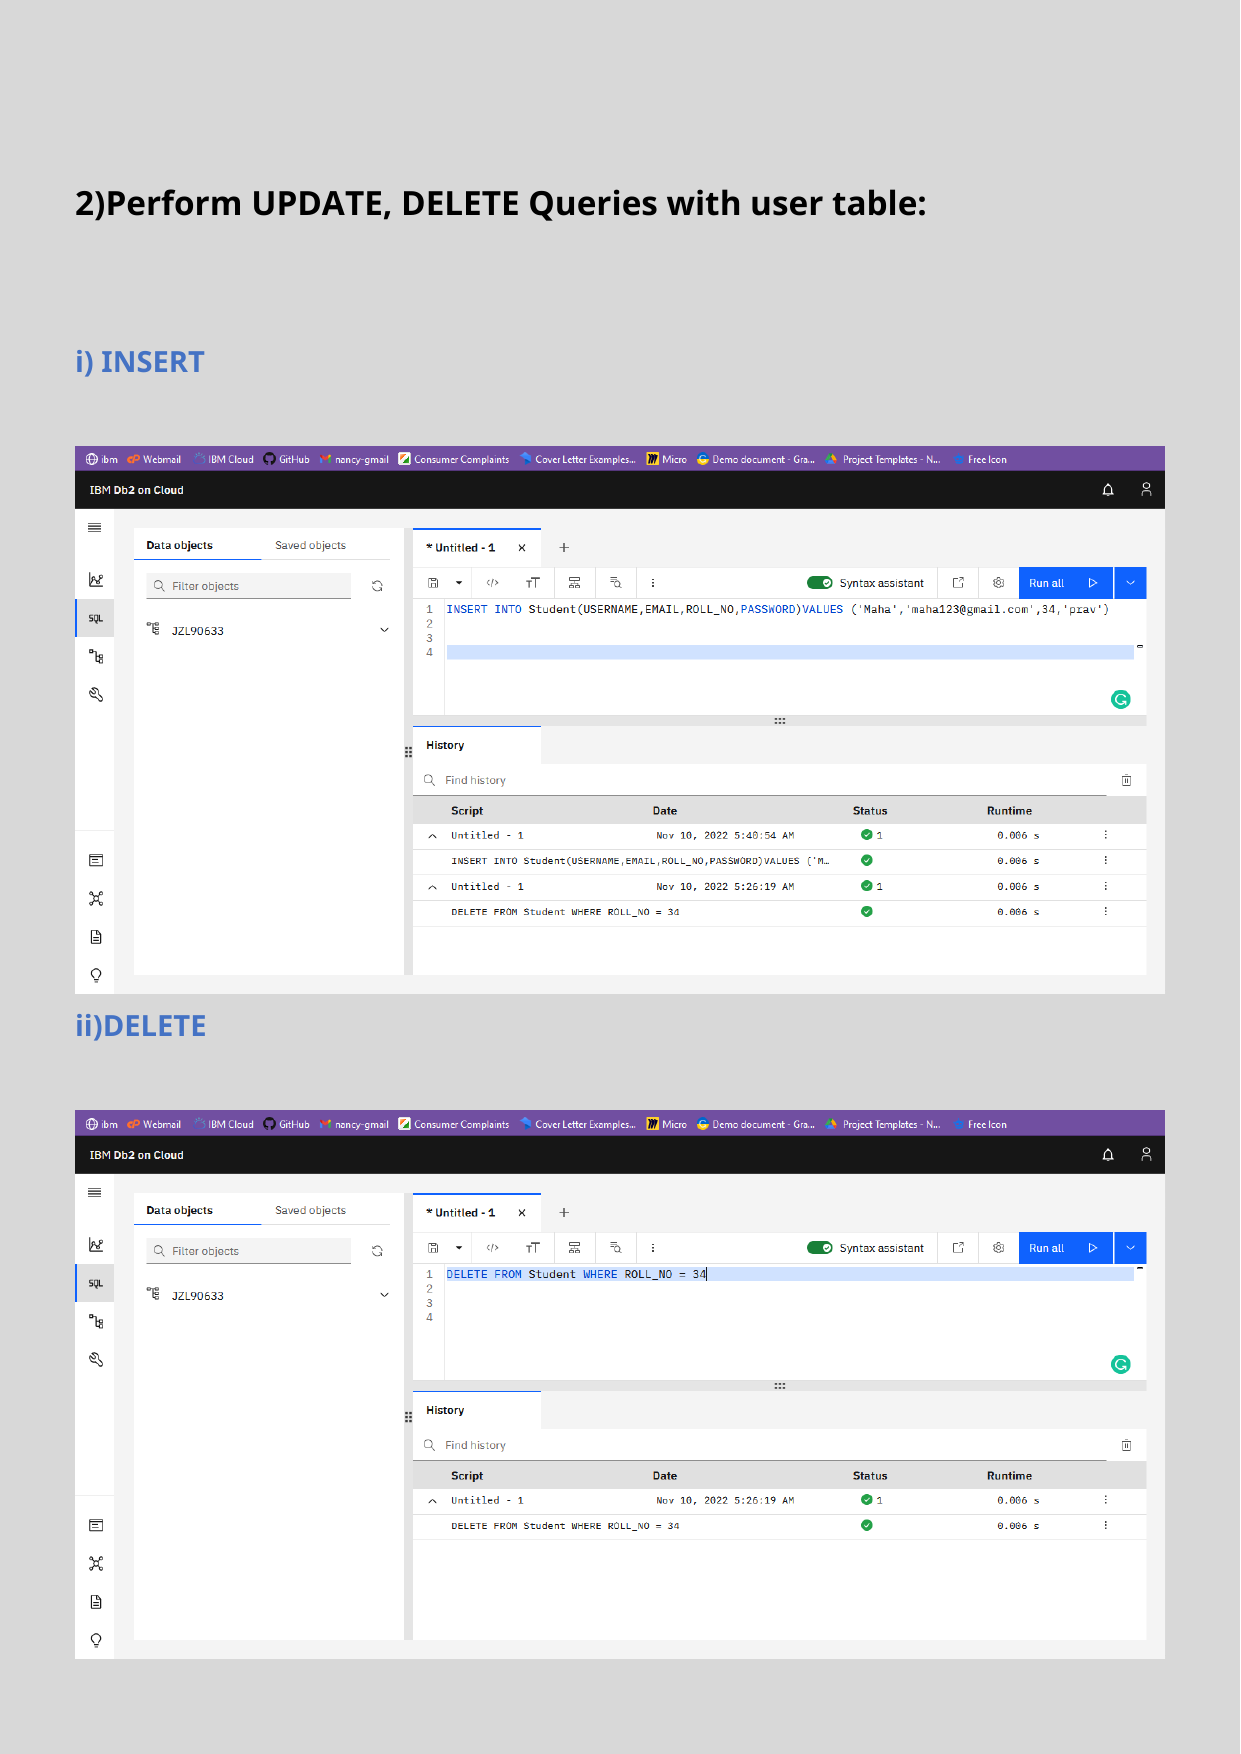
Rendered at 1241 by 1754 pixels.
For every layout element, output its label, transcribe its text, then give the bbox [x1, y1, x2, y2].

text ii)DELETE [75, 1006, 1165, 1045]
text 2)Perform UPDATE, DELETE Queries with user table: [75, 179, 1165, 225]
picture [75, 446, 1166, 994]
picture [75, 1110, 1166, 1659]
text i) INSERT [75, 342, 1165, 381]
